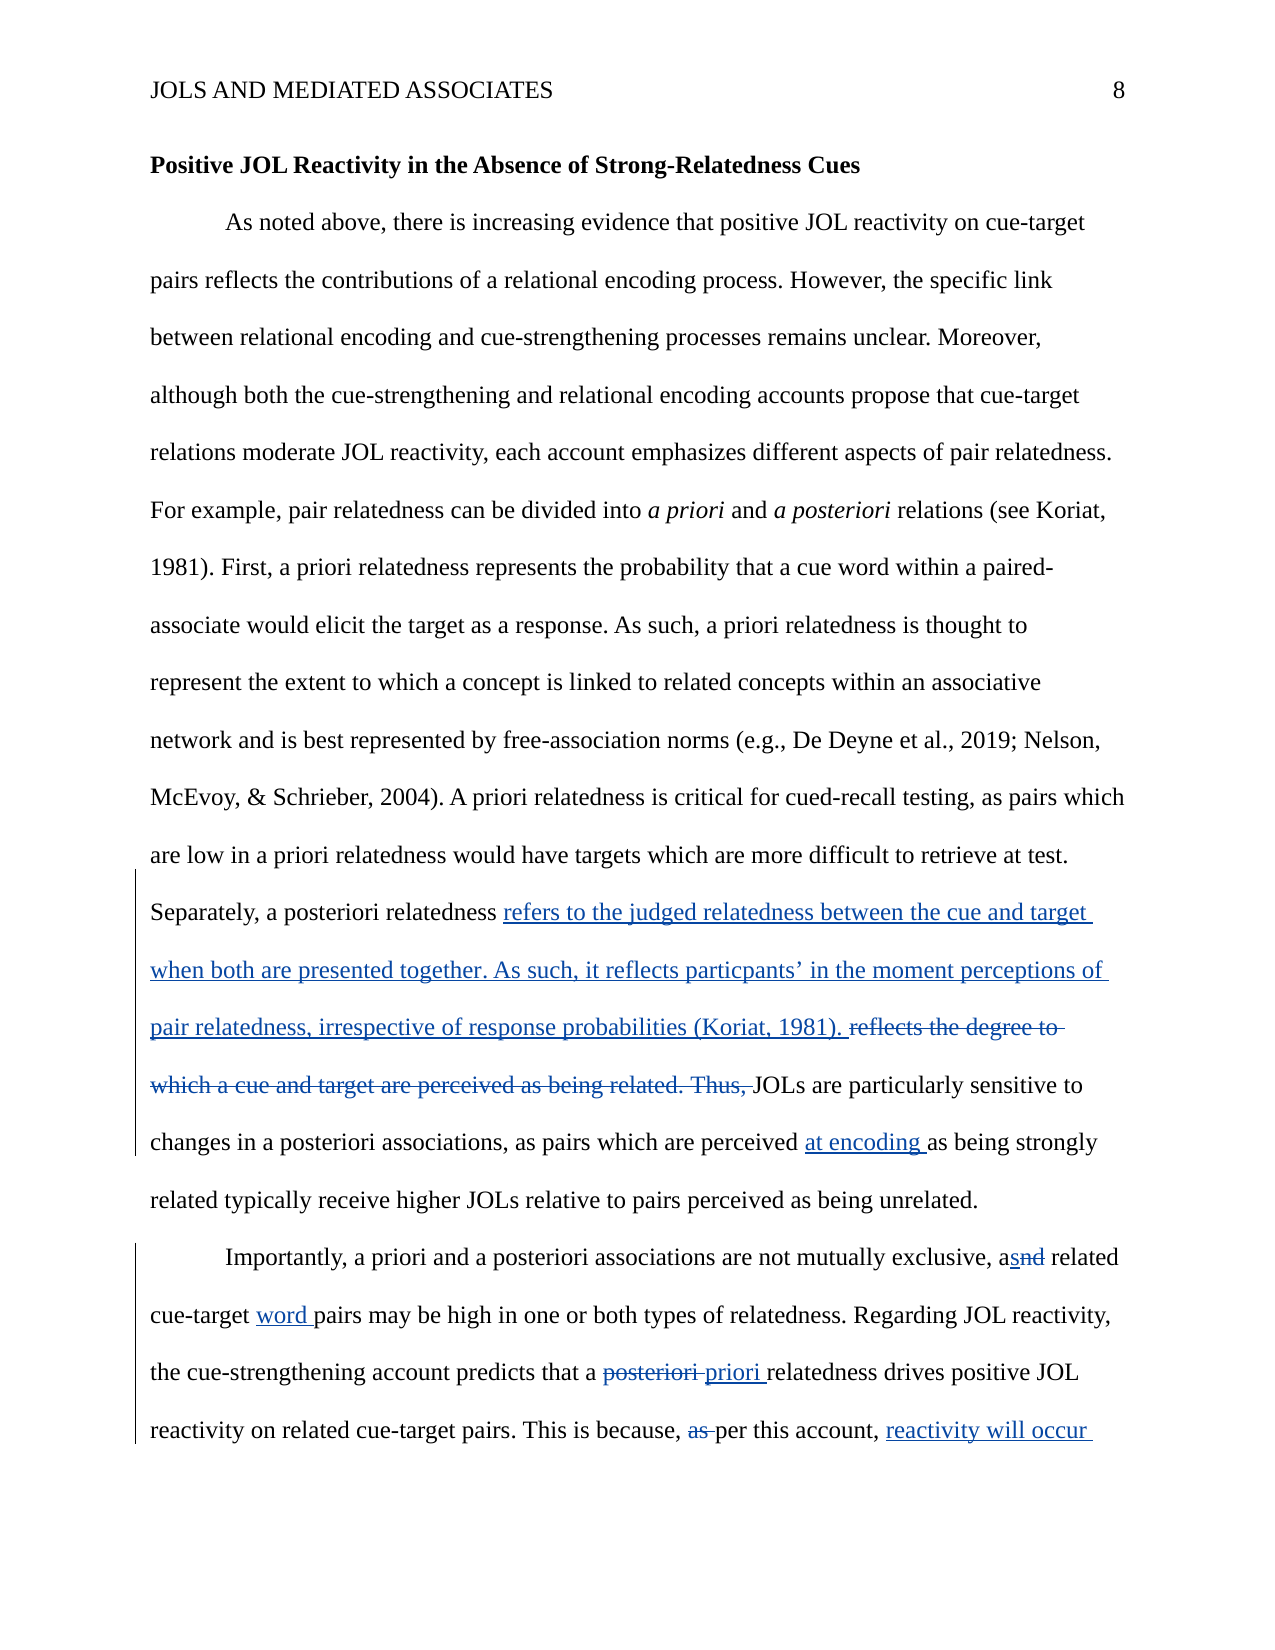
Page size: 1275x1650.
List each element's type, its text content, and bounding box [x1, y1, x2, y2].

text Positive JOL Reactivity in the Absence of Strong-Relatedness Cues [150, 150, 1125, 179]
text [150, 1242, 1125, 1444]
text As noted above, there is increasing evidence that positive JOL reactivity on cue-target pairs reflects the contributions of a relational encoding process. However, the specific link between relational encoding and cue-strengthening processes remains unclear. Moreover, although both the cue-strengthening and relational encoding accounts propose that cue-target relations moderate JOL reactivity, each account emphasizes different aspects of pair relatedness. For example, pair relatedness can be divided into a priori and a posteriori relations (see Koriat, 1981). First, a priori relatedness represents the probability that a cue word within a paired-associate would elicit the target as a response. As such, a priori relatedness is thought to represent the extent to which a concept is linked to related concepts within an associative network and is best represented by free-association norms (e.g., De Deyne et al., 2019; Nelson, McEvoy, & Schrieber, 2004). A priori relatedness is critical for cued-recall testing, as pairs which are low in a priori relatedness would have targets which are more difficult to retrieve at test. Separately, a posteriori relatedness JOLs are particularly sensitive to changes in a posteriori associations, as pairs which are perceived as being strongly related typically receive higher JOLs relative to pairs perceived as being unrelated. [150, 207, 1125, 1214]
